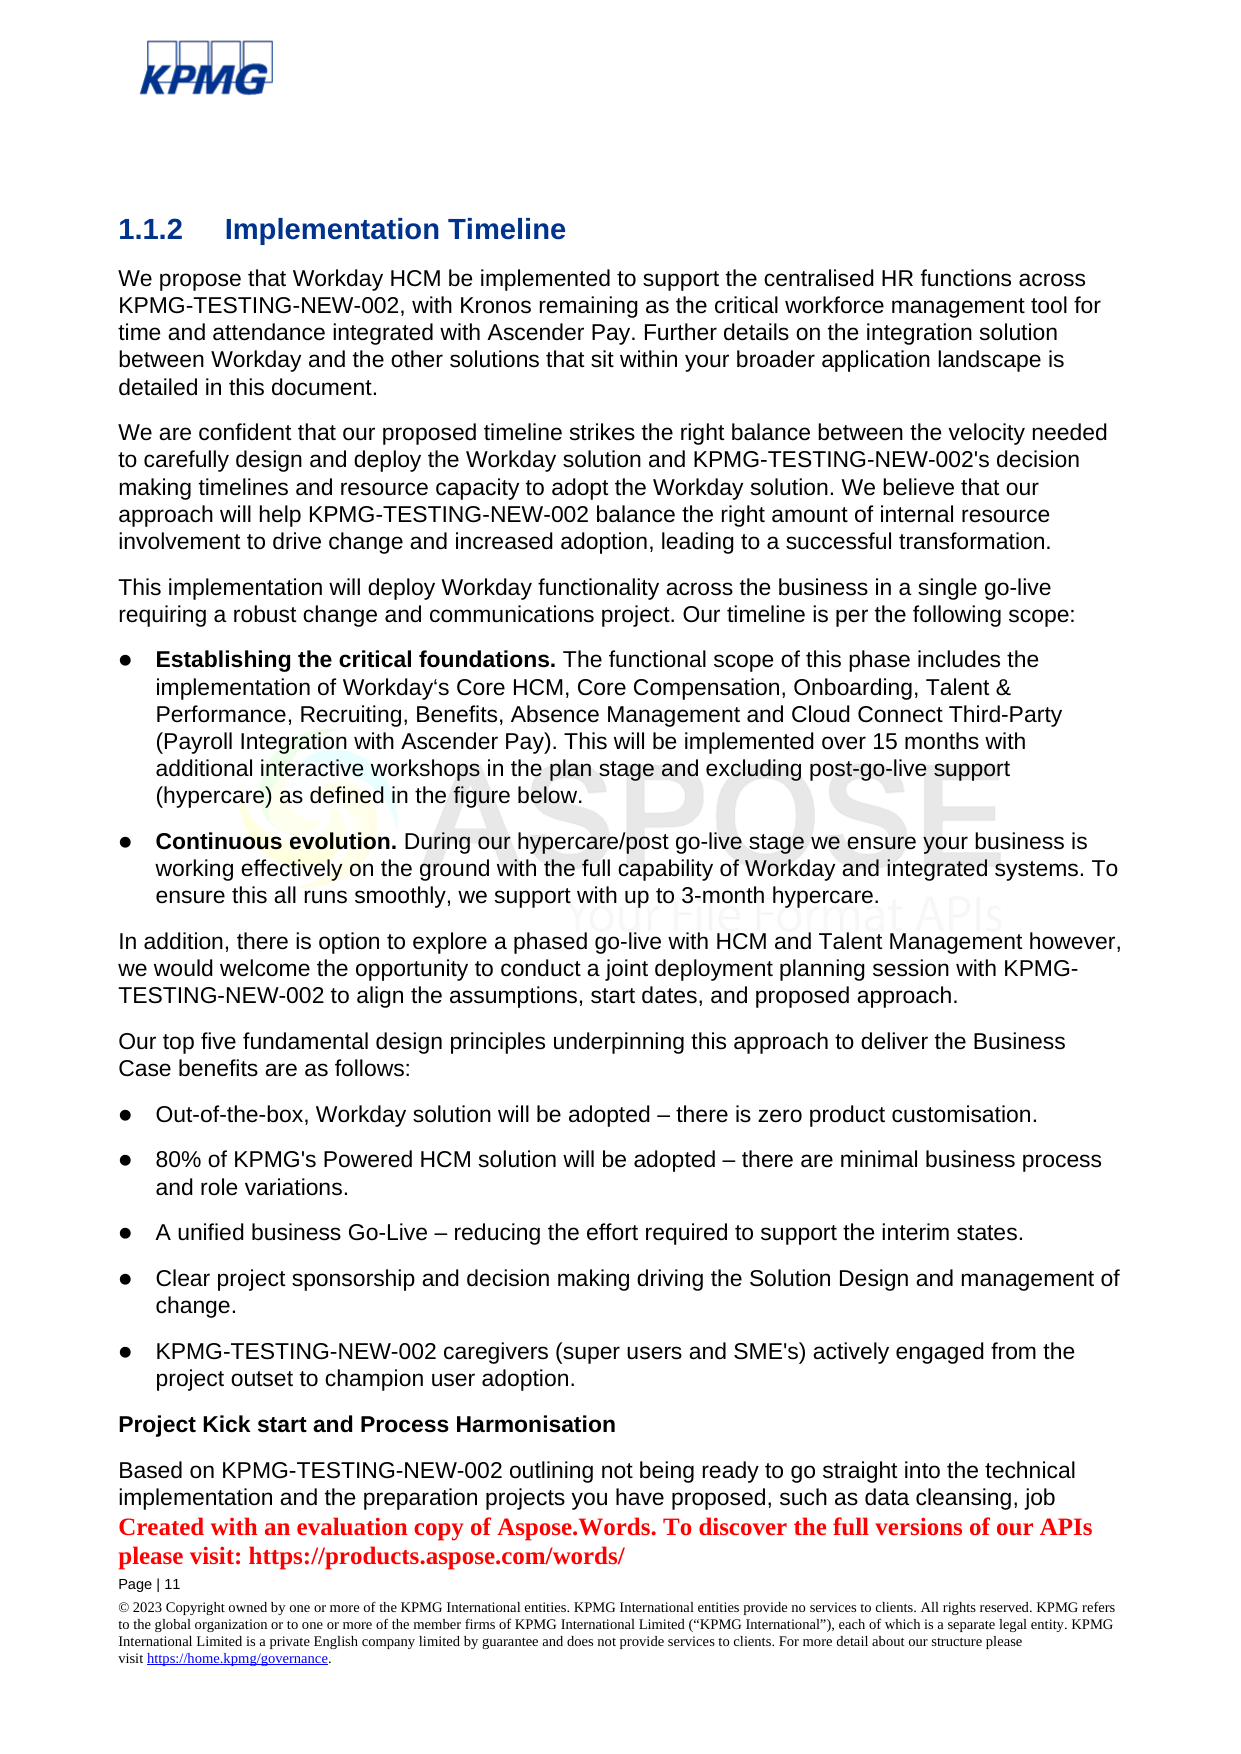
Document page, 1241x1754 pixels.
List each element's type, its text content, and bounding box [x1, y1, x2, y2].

list Clear project sponsorship and decision making driving the Solution Design and management of change. [118, 1264, 1122, 1319]
list Continuous evolution. During our hypercare/post go-live stage we ensure your business is working effectively on the ground with the full capability of Workday and integrated systems. To ensure this all runs smoothly, we support with up to 3-month hypercare. [118, 827, 1122, 908]
picture [118, 0, 302, 136]
text We propose that Workday HCM be implemented to support the centralised HR functions across KPMG-TESTING-NEW-002, with Kronos remaining as the critical workforce management tool for time and attendance integrated with Ascender Pay. Further details on the integration solution between Workday and the other solutions that sit within your broader application landscape is detailed in this document. [118, 264, 1122, 400]
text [118, 1456, 1122, 1510]
list Establishing the critical foundations. The functional scope of this phase includes the implementation of Workday‘s Core HCM, Core Compensation, Onboarding, Talent & Performance, Recruiting, Benefits, Absence Management and Cloud Connect Third-Party (Payroll Integration with Ascender Pay). This will be implemented over 15 months with additional interactive workshops in the plan stage and excluding post-go-live support (hypercare) as defined in the figure below. [118, 646, 1122, 808]
text Project Kick start and Process Harmonisation [118, 1410, 1122, 1437]
text Our top five fundamental design principles underpinning this approach to deliver the Business Case benefits are as follows: [118, 1027, 1122, 1081]
text We are confident that our proposed timeline strikes the right balance between the velocity needed to carefully design and deploy the Workday solution and KPMG-TESTING-NEW-002's decision making timelines and resource capacity to adopt the Workday solution. We believe that our approach will help KPMG-TESTING-NEW-002 balance the right amount of internal resource involvement to drive change and increased adoption, leading to a successful transformation. [118, 419, 1122, 554]
list Implementation Timeline [118, 212, 1122, 246]
list A unified business Go-Live – reducing the effort required to support the interim states. [118, 1219, 1122, 1246]
list Out-of-the-box, Workday solution will be adopted – there is zero product customisation. [118, 1100, 1122, 1127]
list 80% of KPMG's Powered HCM solution will be adopted – there are minimal business process and role variations. [118, 1146, 1122, 1200]
list KPMG-TESTING-NEW-002 caregivers (super users and SME's) actively engaged from the project outset to champion user adoption. [118, 1337, 1122, 1392]
text In addition, there is option to explore a phased go-live with HCM and Talent Management however, we would welcome the opportunity to conduct a joint deployment planning session with KPMG-TESTING-NEW-002 to align the assumptions, start dates, and proposed approach. [118, 927, 1122, 1008]
text This implementation will deploy Workday functionality across the business in a single go-live requiring a robust change and communications project. Our timeline is per the following scope: [118, 573, 1122, 627]
